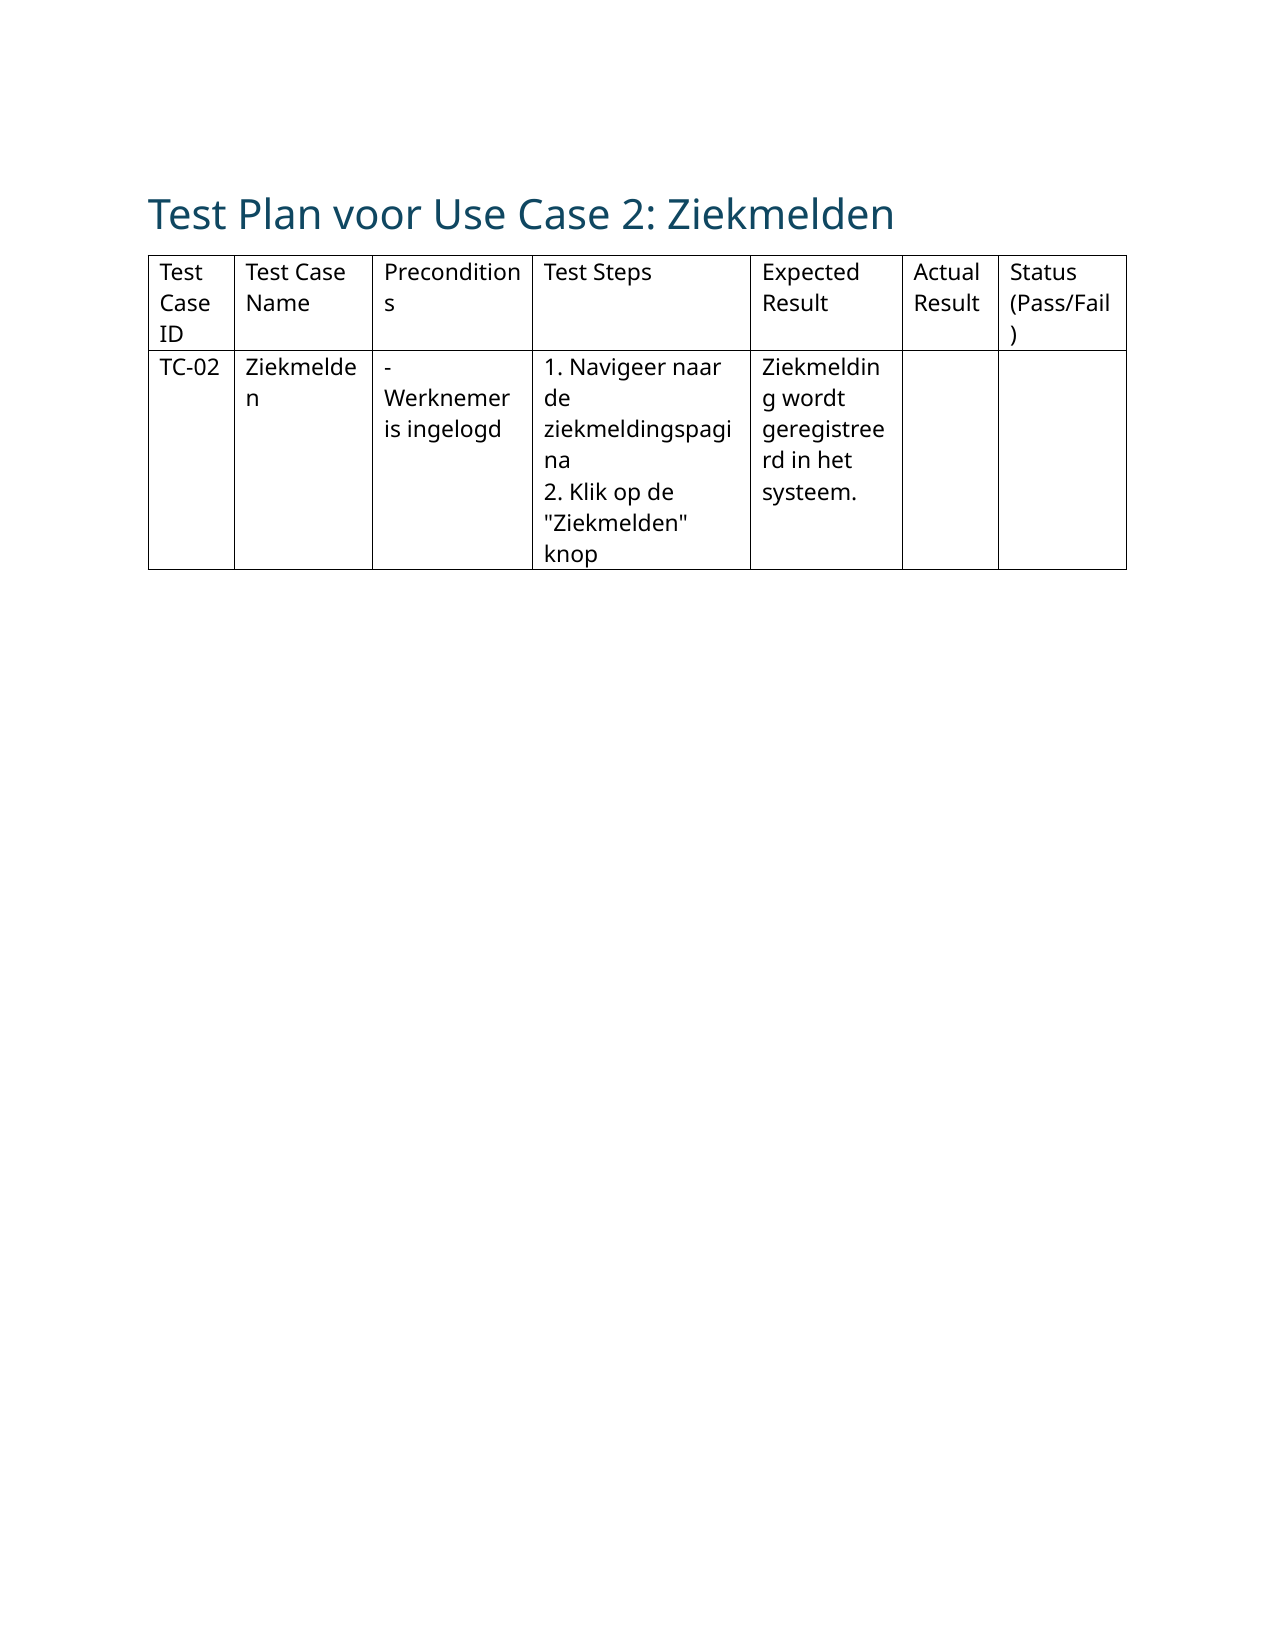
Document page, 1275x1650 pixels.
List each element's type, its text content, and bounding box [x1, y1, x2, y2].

table_header Actual Result [903, 256, 998, 349]
table_cell [999, 351, 1126, 569]
table_header Preconditions [373, 256, 532, 349]
table_cell Ziekmelding wordt geregistreerd in het systeem. [751, 351, 902, 569]
table_cell Ziekmelden [235, 351, 372, 569]
subtitle Test Plan voor Use Case 2: Ziekmelden [148, 185, 1127, 242]
table_header Test Case ID [149, 256, 234, 349]
table_header Status (Pass/Fail) [999, 256, 1126, 349]
table_header Test Steps [533, 256, 750, 349]
table_header Test Case Name [235, 256, 372, 349]
table_cell - Werknemer is ingelogd [373, 351, 532, 569]
table_cell TC-02 [149, 351, 234, 569]
table_cell 1. Navigeer naar de ziekmeldingspagina 2. Klik op de "Ziekmelden" knop [533, 351, 750, 569]
table_cell [903, 351, 998, 569]
table_header Expected Result [751, 256, 902, 349]
